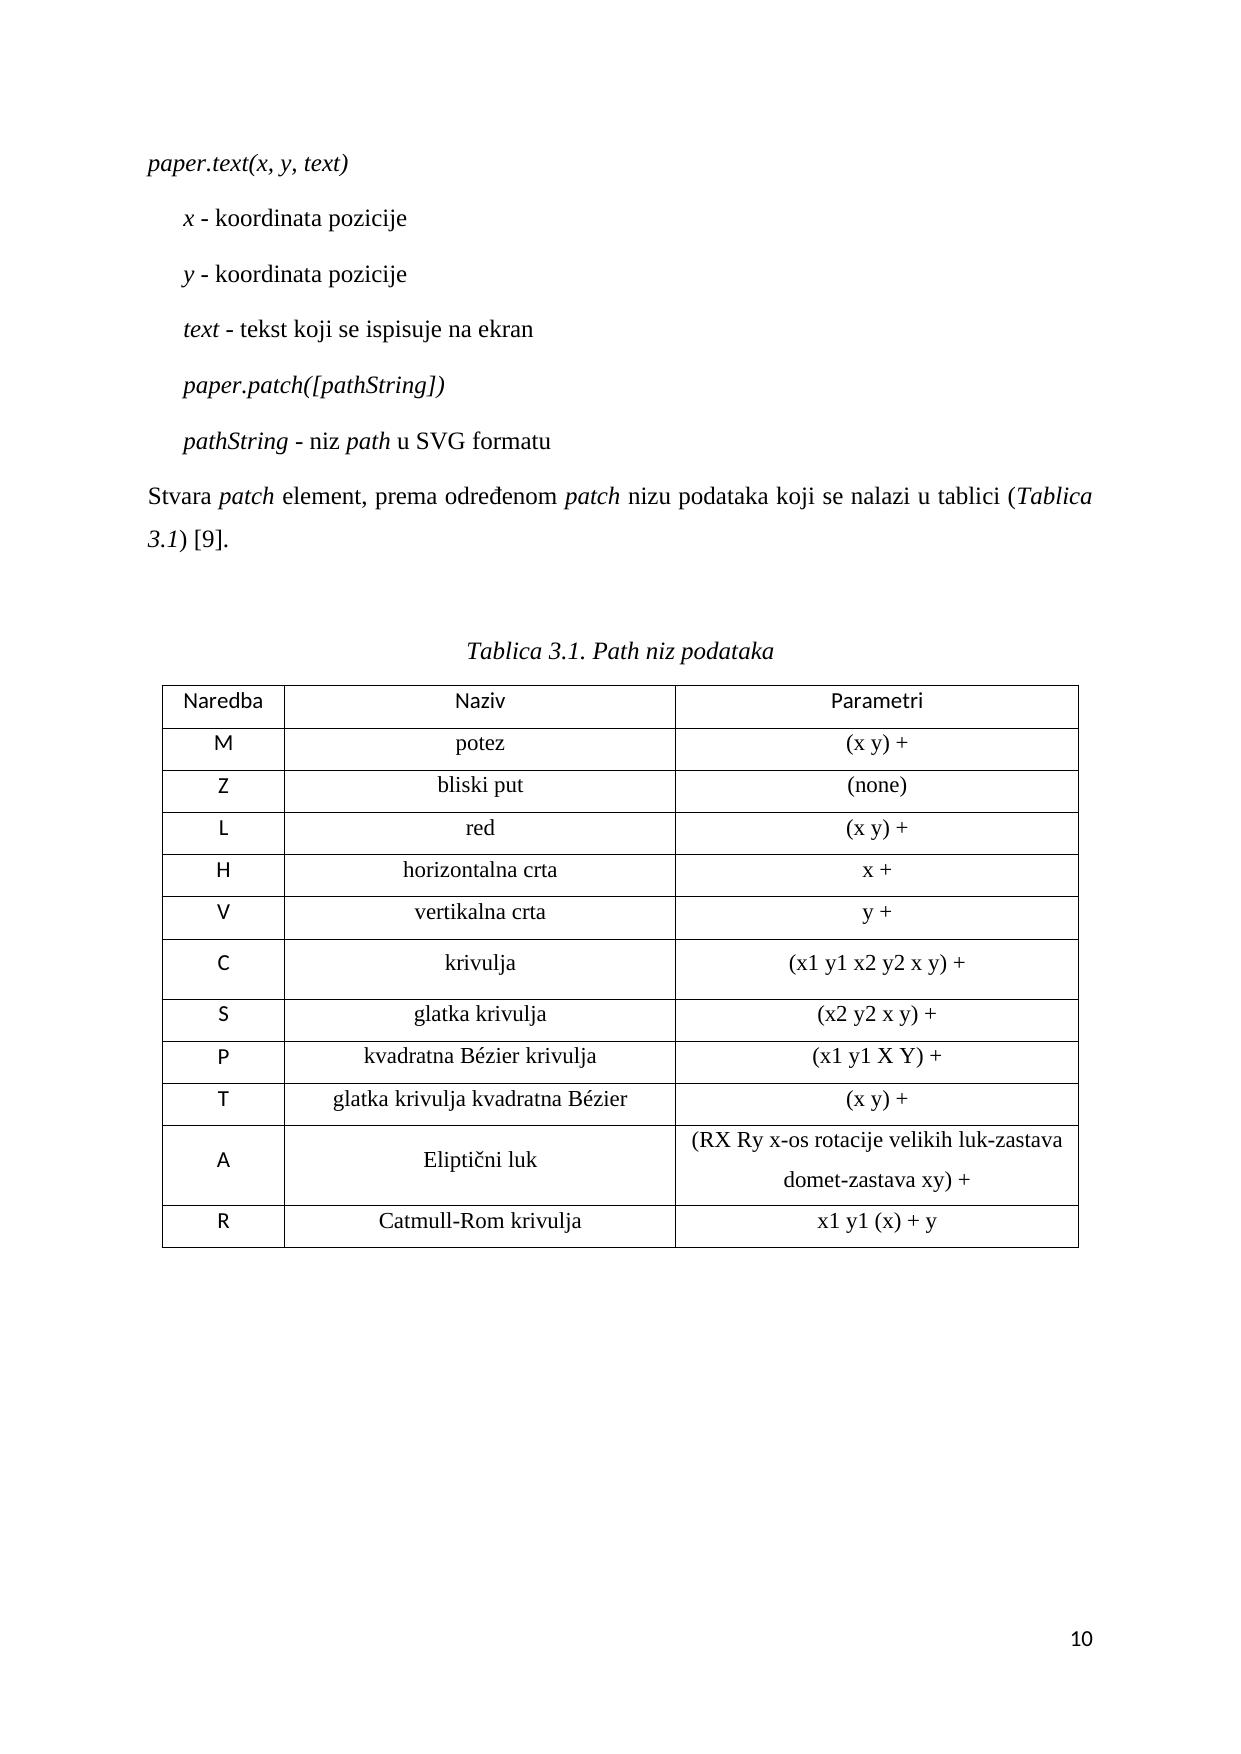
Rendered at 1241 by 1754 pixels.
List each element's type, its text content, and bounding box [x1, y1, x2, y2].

text paper.patch([pathString]) [148, 370, 1093, 399]
table_header Naredba [163, 686, 284, 727]
table_cell C [163, 940, 284, 998]
table_cell (x y) + [676, 813, 1078, 854]
text text - tekst koji se ispisuje na ekran [148, 314, 1093, 343]
table_cell Eliptični luk [285, 1126, 675, 1205]
table_cell Z [163, 771, 284, 812]
table_cell (x1 y1 X Y) + [676, 1042, 1078, 1083]
table_cell (x y) + [676, 729, 1078, 770]
table_cell potez [285, 729, 675, 770]
table_cell kvadratna Bézier krivulja [285, 1042, 675, 1083]
table_cell P [163, 1042, 284, 1083]
table_cell (none) [676, 771, 1078, 812]
table_cell L [163, 813, 284, 854]
table_cell red [285, 813, 675, 854]
table_cell horizontalna crta [285, 855, 675, 896]
table_cell T [163, 1084, 284, 1125]
table_cell R [163, 1206, 284, 1247]
table_cell y + [676, 897, 1078, 938]
table_cell x1 y1 (x) + y [676, 1206, 1078, 1247]
table_cell A [163, 1126, 284, 1205]
table_header Naziv [285, 686, 675, 727]
table_cell H [163, 855, 284, 896]
table_cell M [163, 729, 284, 770]
table_cell glatka krivulja [285, 1000, 675, 1041]
table_cell S [163, 1000, 284, 1041]
text paper.text(x, y, text) [148, 148, 1093, 176]
table_cell vertikalna crta [285, 897, 675, 938]
table_cell (x1 y1 x2 y2 x y) + [676, 940, 1078, 998]
table_header Parametri [676, 686, 1078, 727]
text x - koordinata pozicije [148, 203, 1093, 232]
table_cell x + [676, 855, 1078, 896]
text pathString - niz path u SVG formatu [148, 426, 1093, 454]
table_cell glatka krivulja kvadratna Bézier [285, 1084, 675, 1125]
text y - koordinata pozicije [148, 259, 1093, 288]
table_cell krivulja [285, 940, 675, 998]
table_cell bliski put [285, 771, 675, 812]
table_cell (x y) + [676, 1084, 1078, 1125]
table_cell Catmull-Rom krivulja [285, 1206, 675, 1247]
table_cell (x2 y2 x y) + [676, 1000, 1078, 1041]
table_cell V [163, 897, 284, 938]
table_cell (RX Ry x-os rotacije velikih luk-zastava domet-zastava xy) + [676, 1126, 1078, 1205]
